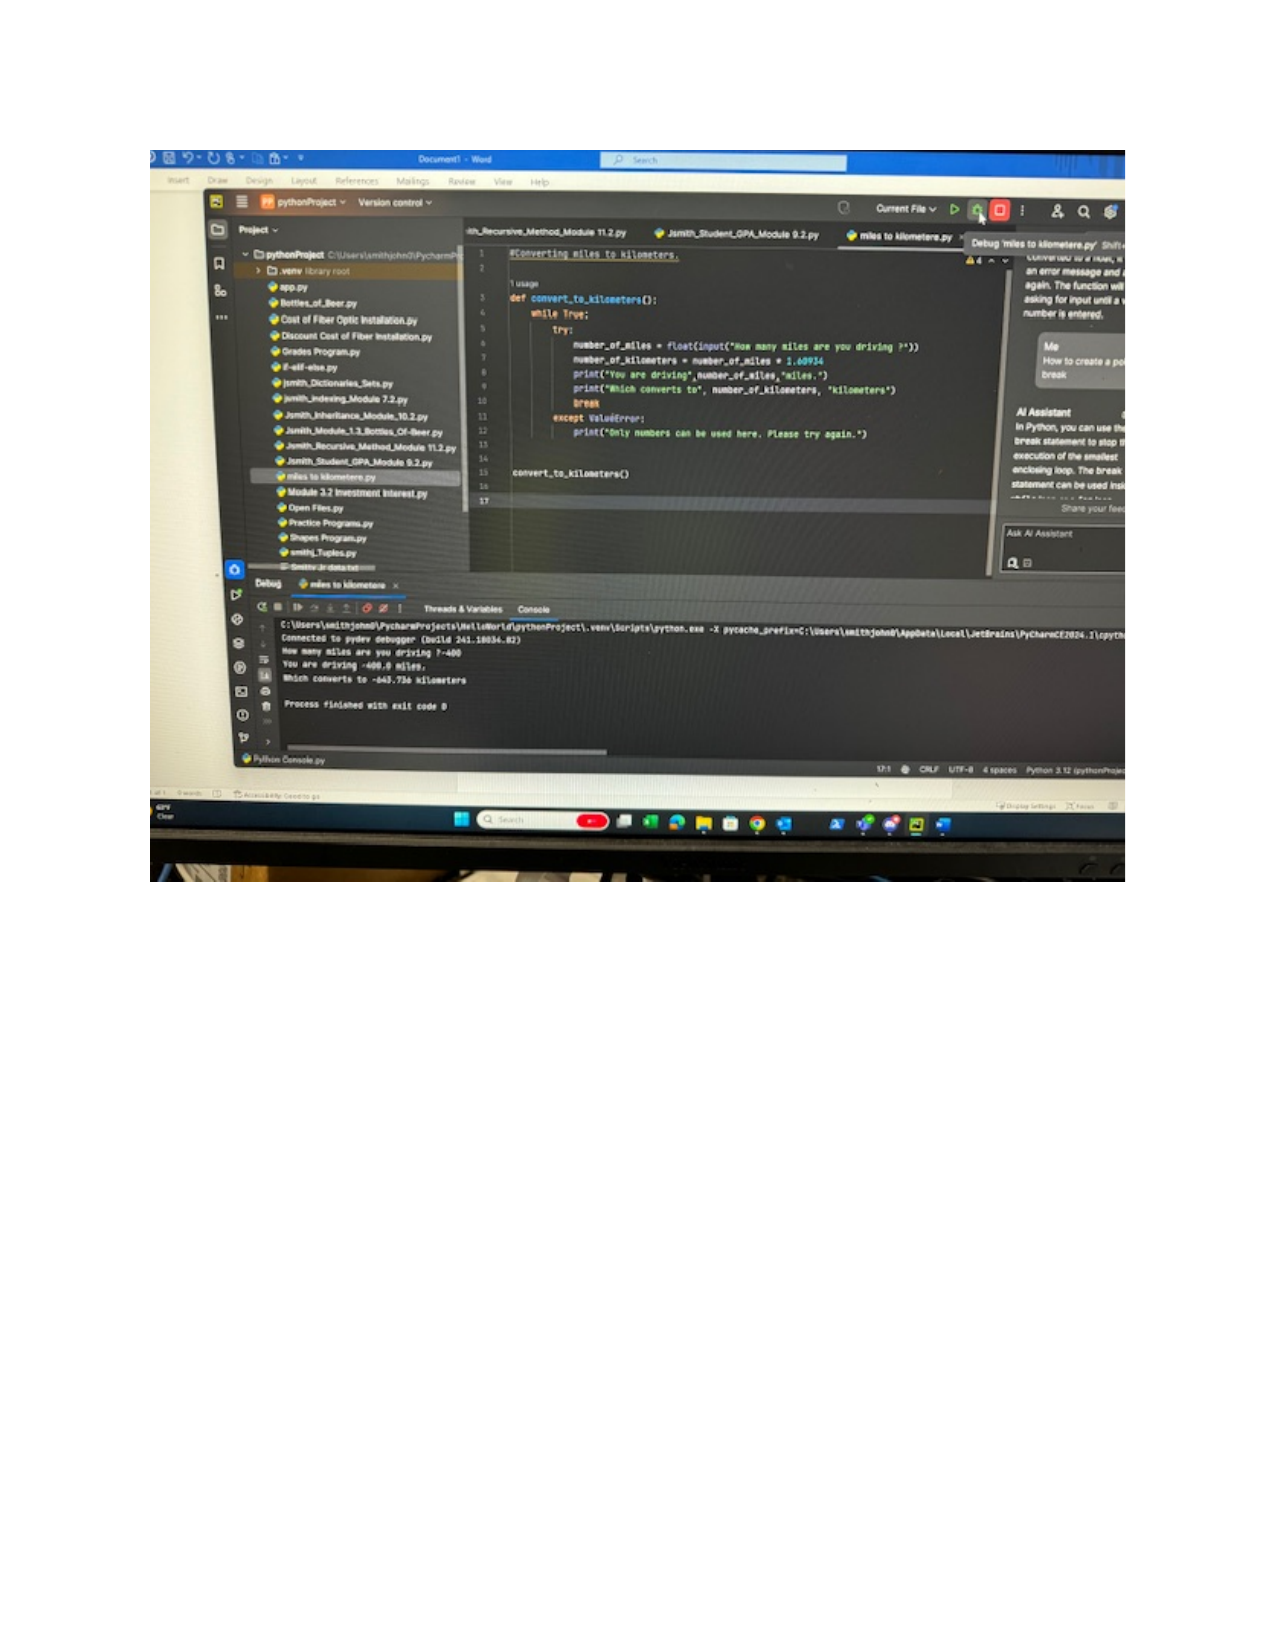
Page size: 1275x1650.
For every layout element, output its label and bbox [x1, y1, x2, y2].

picture [150, 150, 1125, 882]
